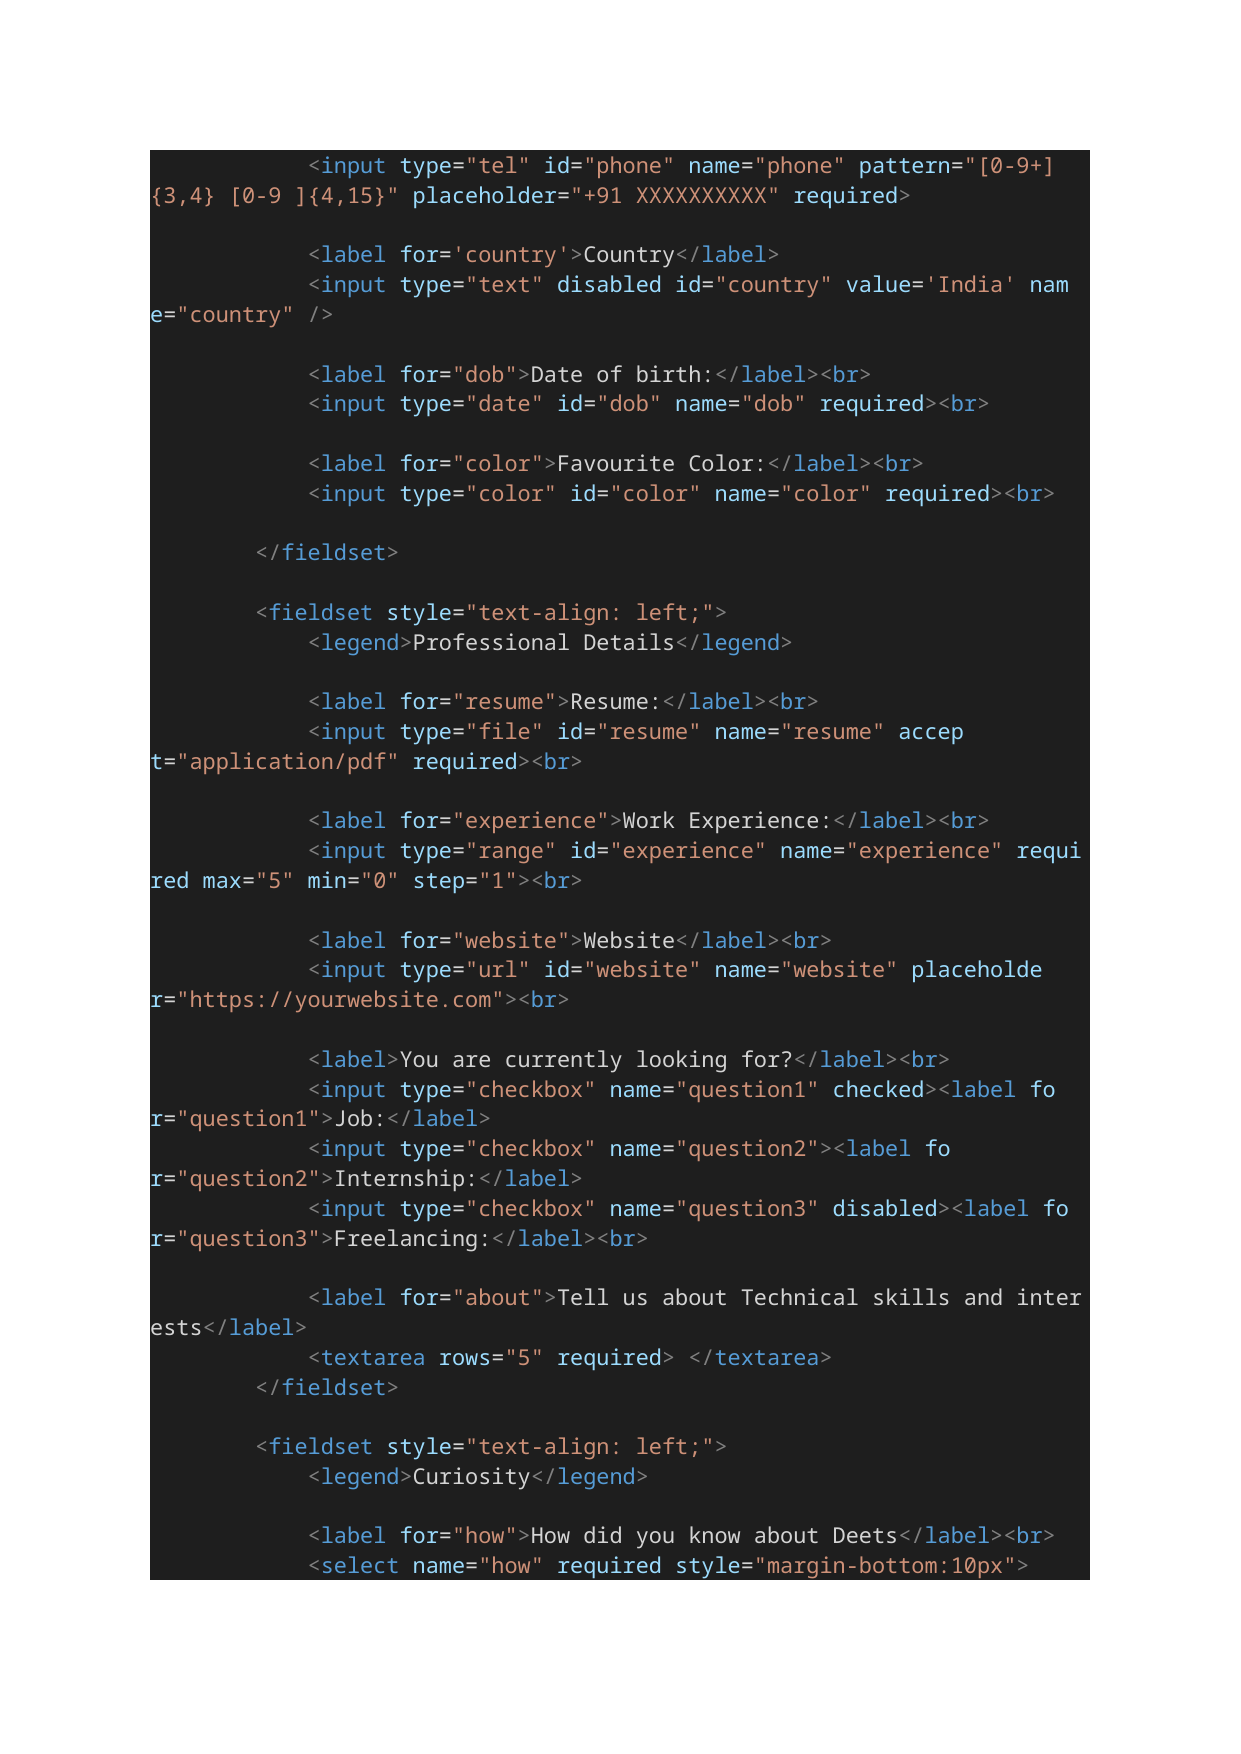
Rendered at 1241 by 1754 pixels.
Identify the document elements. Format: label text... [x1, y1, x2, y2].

text <fieldset style="text-align: left;"> [150, 1431, 1090, 1461]
text <input type="checkbox" name="question3" disabled><label for="question3">Freelancing:</label><br> [150, 1193, 1090, 1252]
text <input type="url" id="website" name="website" placeholder="https://yourwebsite.com"><br> [150, 954, 1090, 1014]
text <label for='country'>Country</label> [150, 239, 1090, 269]
text <legend>Curiosity</legend> [150, 1461, 1090, 1491]
text <label for="experience">Work Experience:</label><br> [150, 805, 1090, 835]
text <label for="dob">Date of birth:</label><br> [150, 358, 1090, 388]
text <input type="tel" id="phone" name="phone" pattern="[0-9+]{3,4} [0-9 ]{4,15}" placeholder="+91 XXXXXXXXXX" required> [150, 150, 1090, 209]
text <label>You are currently looking for?</label><br> [150, 1044, 1090, 1073]
text <fieldset style="text-align: left;"> [150, 597, 1090, 627]
text <input type="range" id="experience" name="experience" required max="5" min="0" step="1"><br> [150, 835, 1090, 895]
text <label for="about">Tell us about Technical skills and interests</label> [150, 1282, 1090, 1342]
text <input type="color" id="color" name="color" required><br> [150, 478, 1090, 507]
text <input type="checkbox" name="question2"><label for="question2">Internship:</label> [150, 1133, 1090, 1193]
text <input type="text" disabled id="country" value='India' name="country" /> [150, 269, 1090, 329]
text <input type="date" id="dob" name="dob" required><br> [150, 388, 1090, 418]
text <label for="website">Website</label><br> [150, 924, 1090, 954]
text <label for="color">Favourite Color:</label><br> [150, 448, 1090, 478]
text <select name="how" required style="margin-bottom:10px"> [150, 1550, 1090, 1580]
text <input type="file" id="resume" name="resume" accept="application/pdf" required><br> [150, 716, 1090, 776]
text <legend>Professional Details</legend> [150, 627, 1090, 656]
text <input type="checkbox" name="question1" checked><label for="question1">Job:</label> [150, 1073, 1090, 1133]
text <textarea rows="5" required> </textarea> [150, 1342, 1090, 1371]
text </fieldset> [150, 1371, 1090, 1401]
text <label for="how">How did you know about Deets</label><br> [150, 1520, 1090, 1550]
text <label for="resume">Resume:</label><br> [150, 686, 1090, 716]
text </fieldset> [150, 537, 1090, 567]
